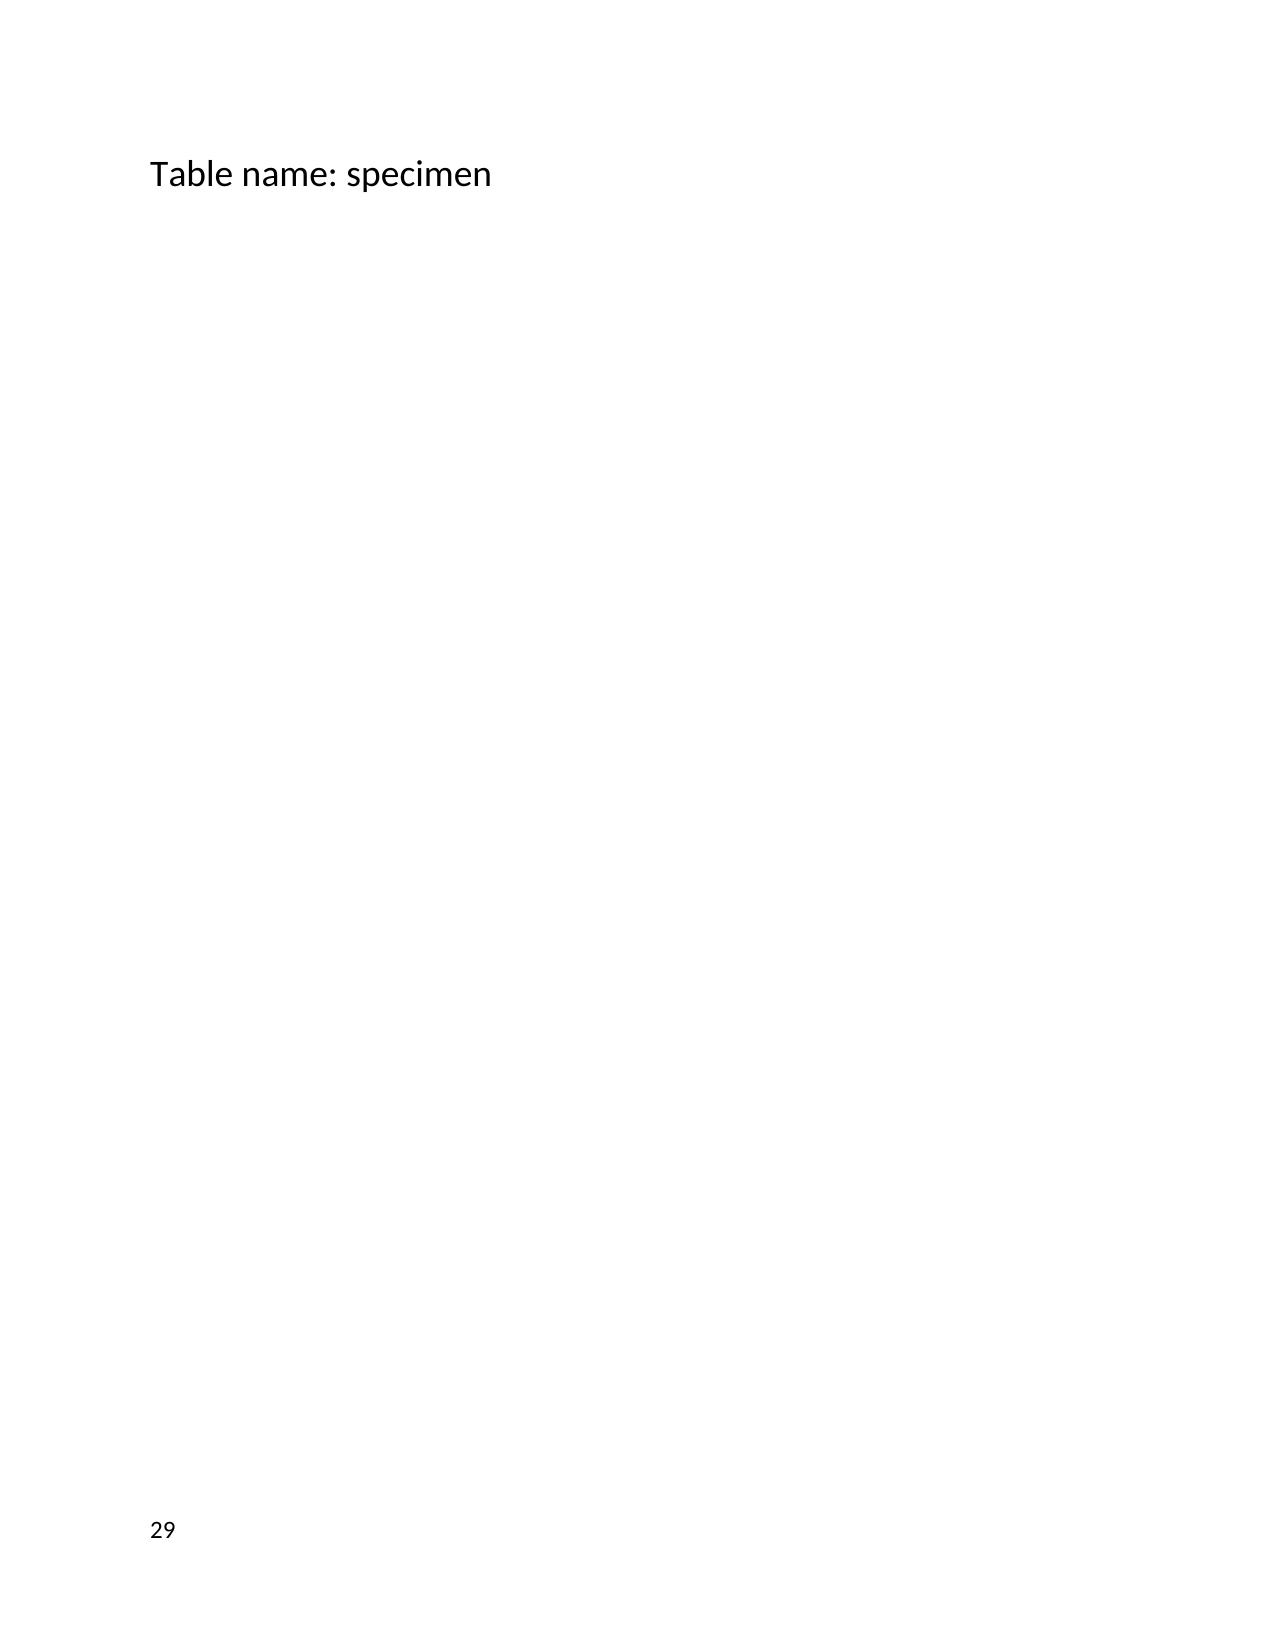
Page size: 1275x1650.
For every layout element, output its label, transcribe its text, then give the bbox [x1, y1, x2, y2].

text Table name: specimen [150, 150, 1125, 196]
